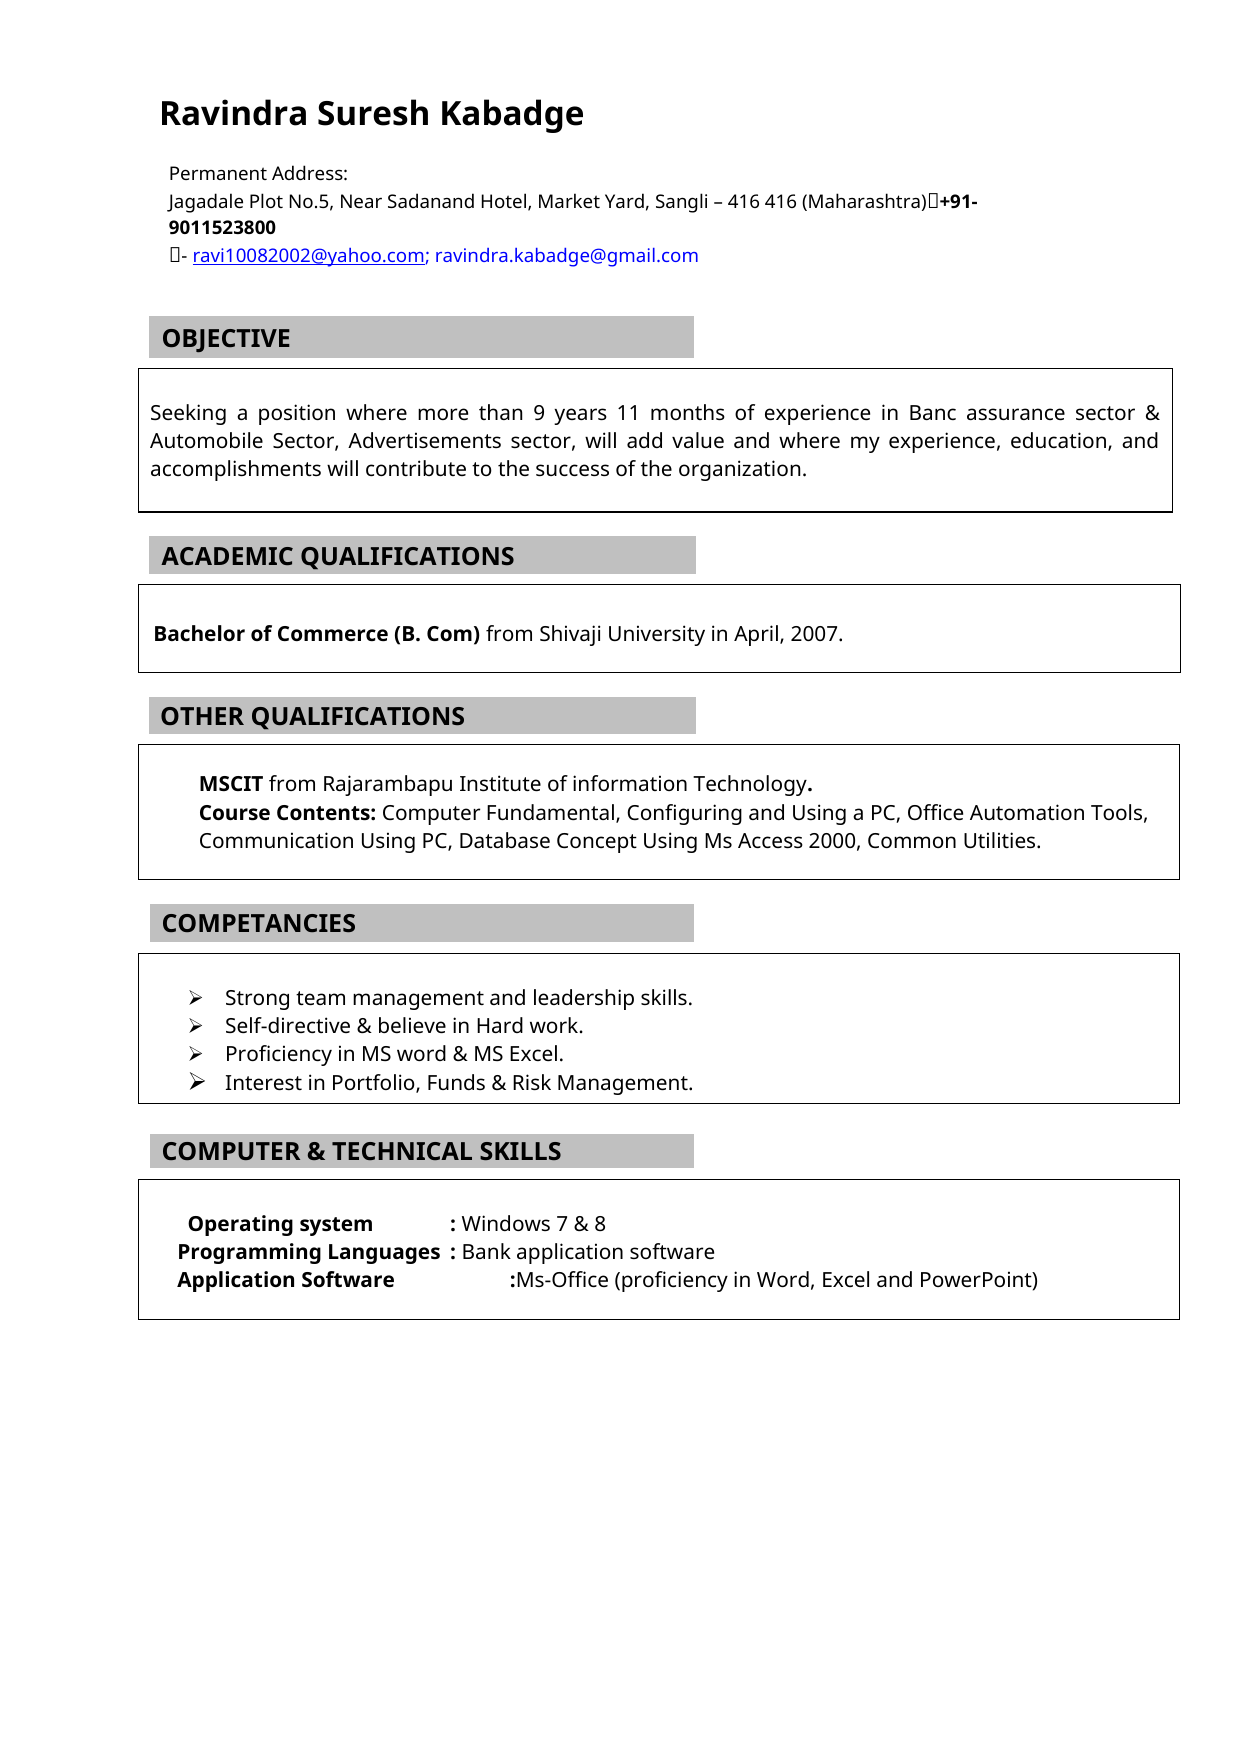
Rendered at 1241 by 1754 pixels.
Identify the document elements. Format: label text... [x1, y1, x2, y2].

table_header Strong team management and leadership skills. Self-directive & believe in Hard work. Proficiency in MS word & MS Excel. Interest in Portfolio, Funds & Risk Management. [139, 954, 1179, 1103]
text Jagadale Plot No.5, Near Sadanand Hotel, Market Yard, Sangli – 416 416 (Maharashtra)+91-9011523800 [169, 186, 1043, 240]
text Permanent Address: [169, 160, 1064, 186]
table_header Operating system : Windows 7 & 8 Programming Languages : Bank application software Application Software :Ms-Office (proficiency in Word, Excel and PowerPoint) [139, 1180, 1179, 1319]
table_header COMPUTER & TECHNICAL SKILLS [150, 1134, 694, 1168]
table_header ACADEMIC QUALIFICATIONS [149, 536, 696, 574]
table_header Seeking a position where more than 9 years 11 months of experience in Banc assurance sector & Automobile Sector, Advertisements sector, will add value and where my experience, education, and accomplishments will contribute to the success of the organization. [139, 369, 1172, 511]
table_header OTHER QUALIFICATIONS [149, 697, 696, 734]
table_header OBJECTIVE [149, 316, 694, 358]
table_header MSCIT from Rajarambapu Institute of information Technology. Course Contents: Computer Fundamental, Configuring and Using a PC, Office Automation Tools, Communication Using PC, Database Concept Using Ms Access 2000, Common Utilities. [139, 745, 1179, 878]
table_header COMPETANCIES [150, 904, 694, 942]
subtitle Ravindra Suresh Kabadge [159, 90, 1090, 135]
text - ravi10082002@yahoo.com; ravindra.kabadge@gmail.com [169, 240, 1090, 268]
table_header Bachelor of Commerce (B. Com) from Shivaji University in April, 2007. [139, 585, 1180, 672]
